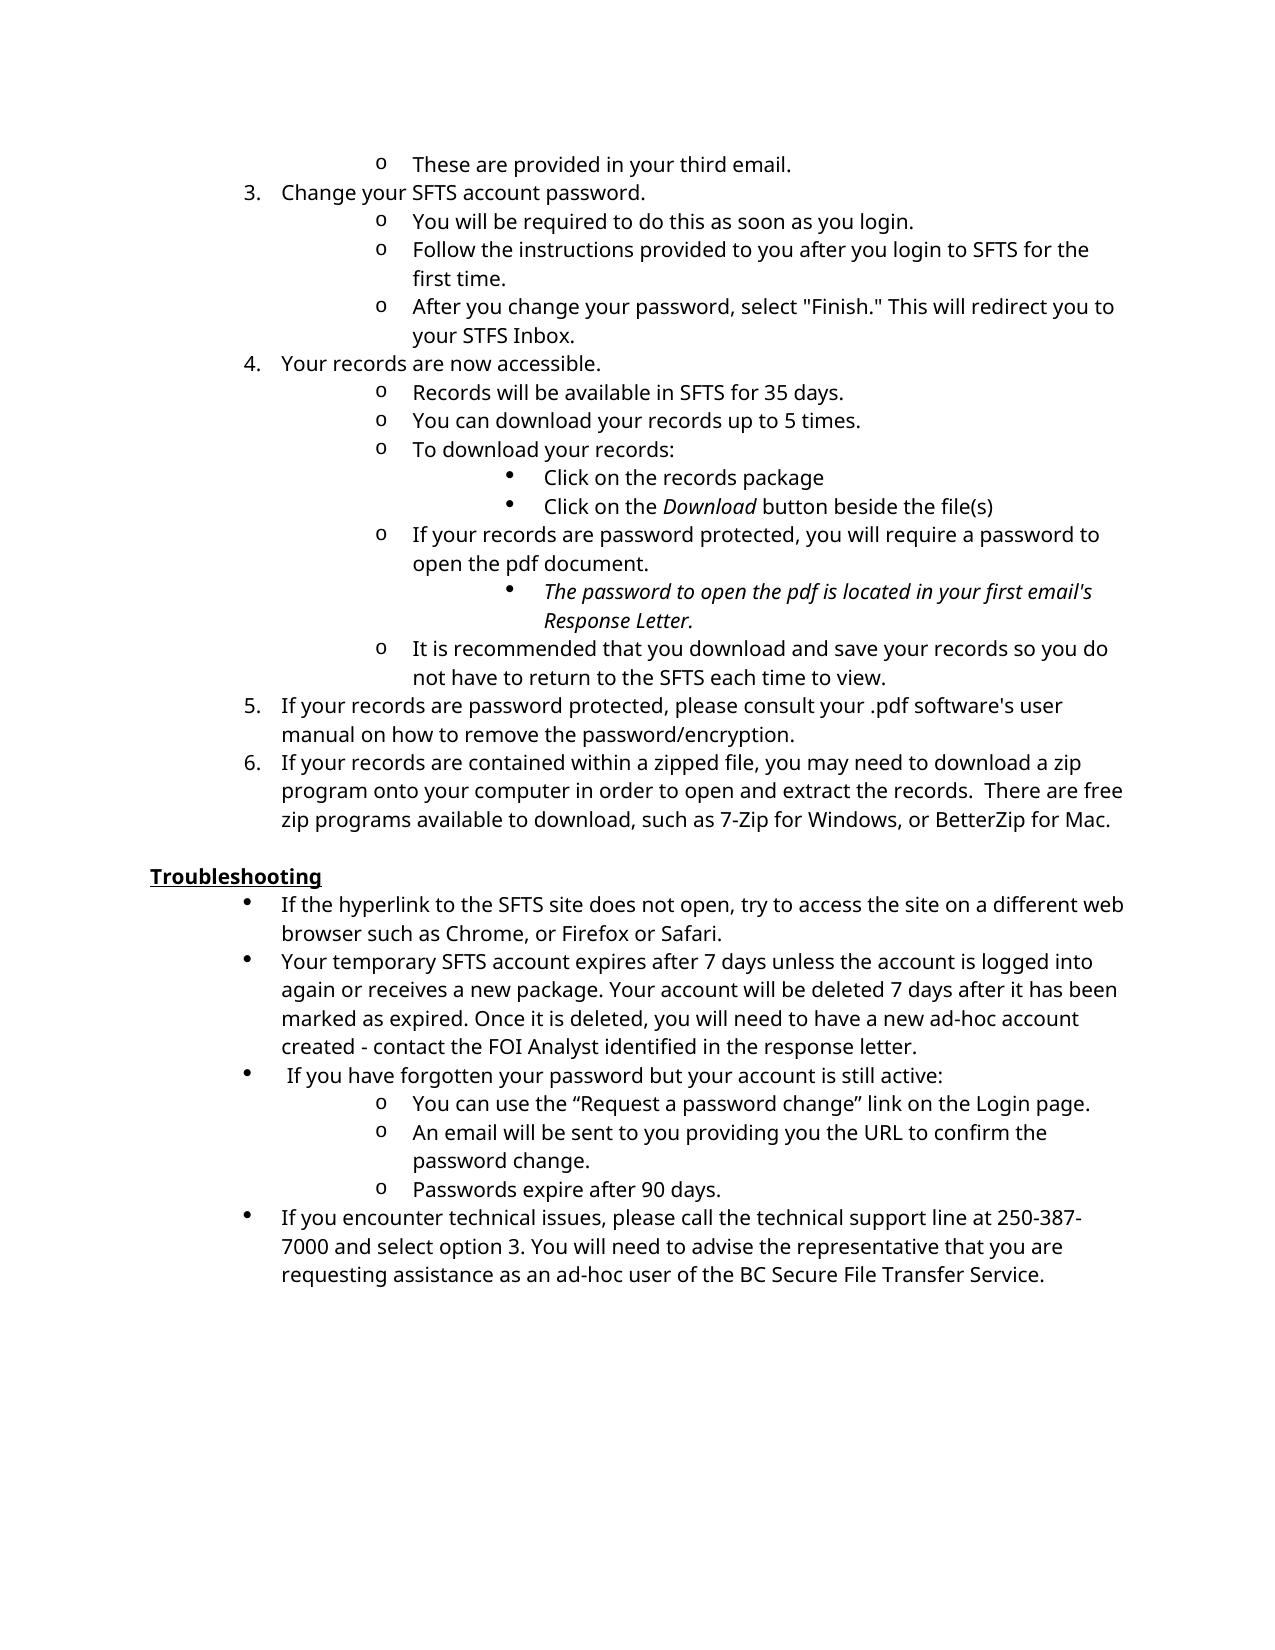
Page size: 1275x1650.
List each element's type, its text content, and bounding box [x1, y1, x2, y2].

list Follow the instructions provided to you after you login to SFTS for the first time. [375, 236, 1125, 292]
list You can download your records up to 5 times. [375, 406, 1125, 435]
list After you change your password, select "Finish." This will redirect you to your STFS Inbox. [375, 292, 1125, 349]
list Change your SFTS account password. [244, 178, 1125, 207]
list These are provided in your third email. [375, 150, 1125, 178]
list If your records are password protected, please consult your .pdf software's user manual on how to remove the password/encryption. [244, 691, 1125, 748]
list You will be required to do this as soon as you login. [375, 207, 1125, 236]
list Passwords expire after 90 days. [375, 1175, 1125, 1203]
list Click on the records package [506, 463, 1125, 492]
list If you have forgotten your password but your account is still active: [244, 1061, 1125, 1089]
text Troubleshooting [150, 862, 1125, 890]
list If the hyperlink to the SFTS site does not open, try to access the site on a different web browser such as Chrome, or Firefox or Safari. [244, 890, 1125, 947]
list Click on the Download button beside the file(s) [506, 492, 1125, 520]
list If you encounter technical issues, please call the technical support line at 250-387-7000 and select option 3. You will need to advise the representative that you are requesting assistance as an ad-hoc user of the BC Secure File Transfer Service. [244, 1203, 1125, 1289]
list If your records are contained within a zipped file, you may need to download a zip program onto your computer in order to open and extract the records. There are free zip programs available to download, such as 7-Zip for Windows, or BetterZip for Mac. [244, 748, 1125, 833]
list Records will be available in SFTS for 35 days. [375, 378, 1125, 406]
list The password to open the pdf is located in your first email's Response Letter. [506, 577, 1125, 634]
list Your records are now accessible. [244, 349, 1125, 378]
list If your records are password protected, you will require a password to open the pdf document. [375, 520, 1125, 577]
list You can use the “Request a password change” link on the Login page. [375, 1089, 1125, 1118]
list To download your records: [375, 435, 1125, 463]
list Your temporary SFTS account expires after 7 days unless the account is logged into again or receives a new package. Your account will be deleted 7 days after it has been marked as expired. Once it is deleted, you will need to have a new ad-hoc account created - contact the FOI Analyst identified in the response letter. [244, 947, 1125, 1061]
list An email will be sent to you providing you the URL to confirm the password change. [375, 1118, 1125, 1175]
list It is recommended that you download and save your records so you do not have to return to the SFTS each time to view. [375, 634, 1125, 691]
